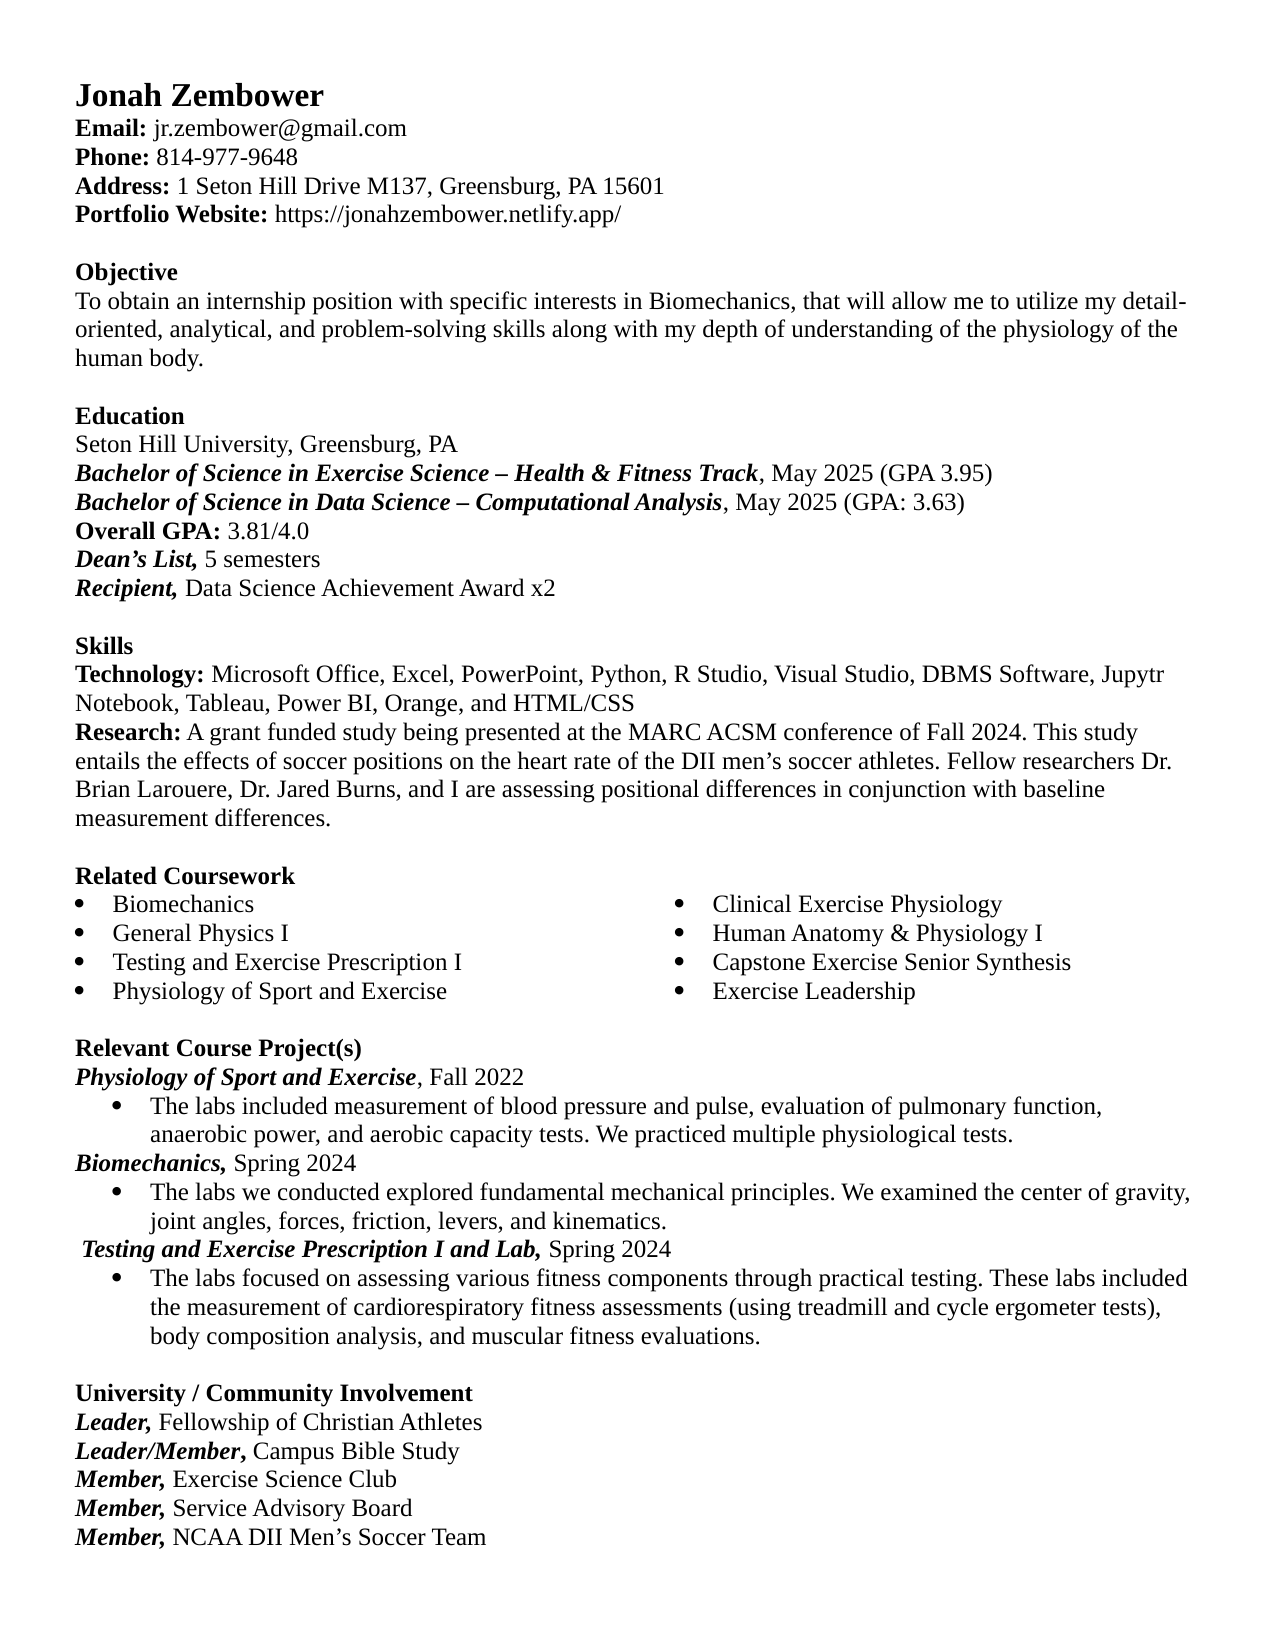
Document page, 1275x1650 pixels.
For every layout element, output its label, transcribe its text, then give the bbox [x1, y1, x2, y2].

text Member, Service Advisory Board [75, 1493, 1200, 1522]
text Physiology of Sport and Exercise, Fall 2022 [75, 1062, 1200, 1091]
text Objective [75, 257, 1200, 286]
text Email: jr.zembower@gmail.com [75, 113, 1200, 142]
text Research: A grant funded study being presented at the MARC ACSM conference of Fall 2024. This study entails the effects of soccer positions on the heart rate of the DII men’s soccer athletes. Fellow researchers Dr. Brian Larouere, Dr. Jared Burns, and I are assessing positional differences in conjunction with baseline measurement differences. [75, 717, 1200, 832]
list General Physics I [75, 918, 600, 947]
text Recipient, Data Science Achievement Award x2 [75, 573, 1200, 602]
text Seton Hill University, Greensburg, PA [75, 429, 1200, 458]
text Education [75, 401, 1200, 429]
list The labs we conducted explored fundamental mechanical principles. We examined the center of gravity, joint angles, forces, friction, levers, and kinematics. [112, 1177, 1200, 1234]
text Leader, Fellowship of Christian Athletes [75, 1407, 1200, 1436]
text Overall GPA: 3.81/4.0 [75, 516, 1200, 544]
text Member, Exercise Science Club [75, 1464, 1200, 1493]
list Physiology of Sport and Exercise [75, 976, 600, 1004]
text Relevant Course Project(s) [75, 1033, 1200, 1062]
text Skills [75, 631, 1200, 659]
text Dean’s List, 5 semesters [75, 544, 1200, 573]
text To obtain an internship position with specific interests in Biomechanics, that will allow me to utilize my detail-oriented, analytical, and problem-solving skills along with my depth of understanding of the physiology of the human body. [75, 286, 1200, 372]
list The labs included measurement of blood pressure and pulse, evaluation of pulmonary function, anaerobic power, and aerobic capacity tests​. We practiced multiple physiological tests. [112, 1091, 1200, 1148]
list Exercise Leadership [675, 976, 1200, 1004]
text Leader/Member, Campus Bible Study [75, 1436, 1200, 1464]
text Portfolio Website: https://jonahzembower.netlify.app/ [75, 199, 1200, 228]
text Technology: Microsoft Office, Excel, PowerPoint, Python, R Studio, Visual Studio, DBMS Software, Jupytr Notebook, Tableau, Power BI, Orange, and HTML/CSS [75, 659, 1200, 717]
text Bachelor of Science in Exercise Science – Health & Fitness Track, May 2025 (GPA 3.95) [75, 458, 1200, 487]
text Member, NCAA DII Men’s Soccer Team [75, 1522, 1200, 1551]
list Human Anatomy & Physiology I [675, 918, 1200, 947]
list Capstone Exercise Senior Synthesis [675, 947, 1200, 976]
text Phone: 814-977-9648 [75, 142, 1200, 171]
list Clinical Exercise Physiology [675, 889, 1200, 918]
text University / Community Involvement [75, 1378, 1200, 1407]
list The labs focused on assessing various fitness components through practical testing. These labs included the measurement of cardiorespiratory fitness assessments (using treadmill and cycle ergometer tests), body composition analysis, and muscular fitness evaluations. [112, 1263, 1200, 1349]
list Biomechanics [75, 889, 600, 918]
text Testing and Exercise Prescription I and Lab, Spring 2024 [75, 1234, 1200, 1263]
text Jonah Zembower [75, 75, 1200, 113]
text Address: 1 Seton Hill Drive M137, Greensburg, PA 15601 [75, 171, 1200, 199]
text Biomechanics, Spring 2024 [75, 1148, 1200, 1177]
list Testing and Exercise Prescription I [75, 947, 600, 976]
text Related Coursework [75, 861, 1200, 889]
text Bachelor of Science in Data Science – Computational Analysis, May 2025 (GPA: 3.63) [75, 487, 1200, 516]
